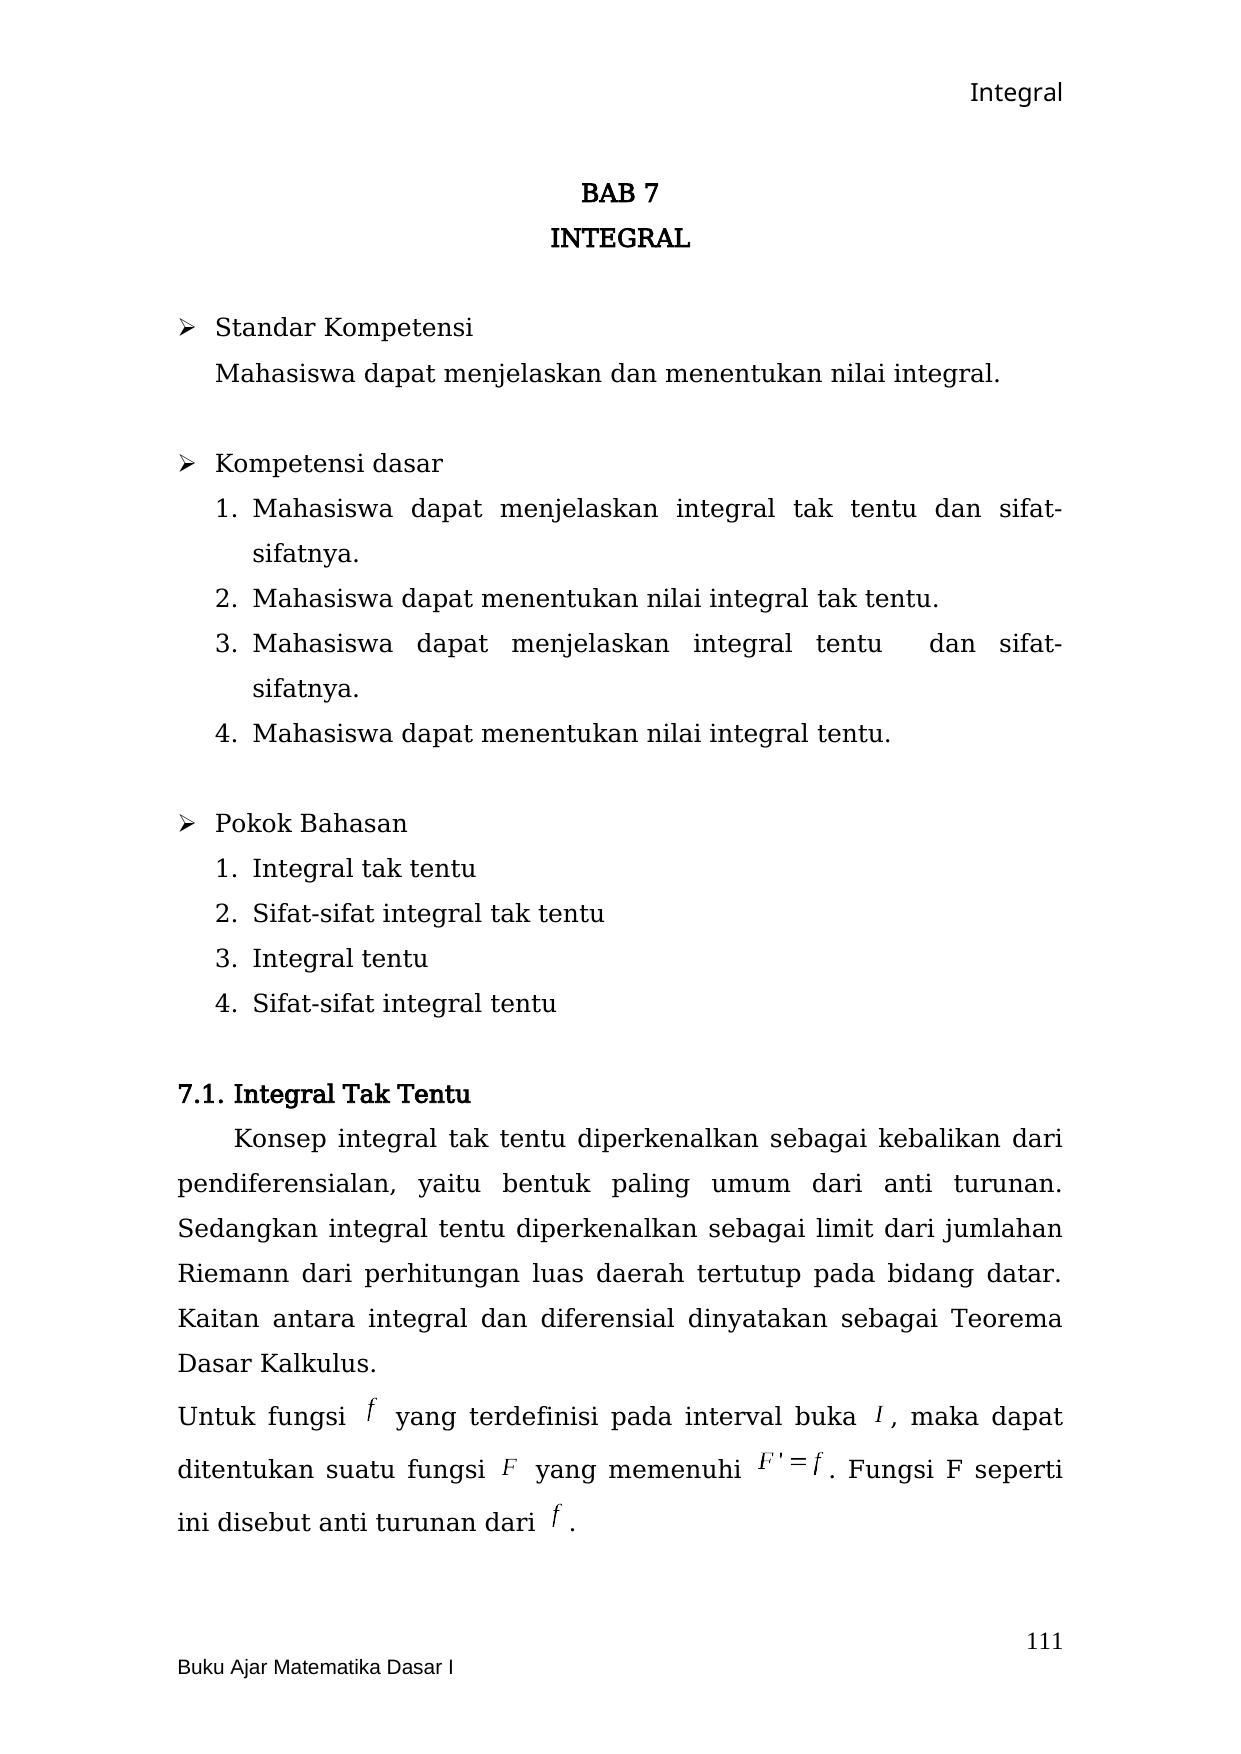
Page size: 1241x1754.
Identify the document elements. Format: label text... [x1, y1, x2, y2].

list Sifat-sifat integral tentu [214, 988, 1063, 1018]
list Mahasiswa dapat menjelaskan integral tentu dan sifat-sifatnya. [214, 628, 1063, 703]
list Sifat-sifat integral tak tentu [214, 898, 1063, 928]
list Mahasiswa dapat menentukan nilai integral tak tentu. [214, 583, 1063, 613]
list Integral tak tentu [214, 853, 1063, 883]
text 7.1. Integral Tak Tentu [177, 1078, 1063, 1108]
list Kompetensi dasar [177, 447, 1063, 477]
text Konsep integral tak tentu diperkenalkan sebagai kebalikan dari pendiferensialan, yaitu bentuk paling umum dari anti turunan. Sedangkan integral tentu diperkenalkan sebagai limit dari jumlahan Riemann dari perhitungan luas daerah tertutup pada bidang datar. Kaitan antara integral dan diferensial dinyatakan sebagai Teorema Dasar Kalkulus. [177, 1123, 1063, 1378]
text Untuk fungsi yang terdefinisi pada interval buka , maka dapat ditentukan suatu fungsi yang memenuhi . Fungsi F seperti ini disebut anti turunan dari . [177, 1393, 1063, 1537]
list Integral tentu [214, 943, 1063, 973]
text BAB 7 [177, 177, 1063, 207]
list Mahasiswa dapat menjelaskan integral tak tentu dan sifat-sifatnya. [214, 493, 1063, 568]
text INTEGRAL [177, 222, 1063, 252]
text Mahasiswa dapat menjelaskan dan menentukan nilai integral. [214, 357, 1063, 387]
list Mahasiswa dapat menentukan nilai integral tentu. [214, 718, 1063, 748]
list Standar Kompetensi [177, 312, 1063, 342]
list Pokok Bahasan [177, 808, 1063, 838]
